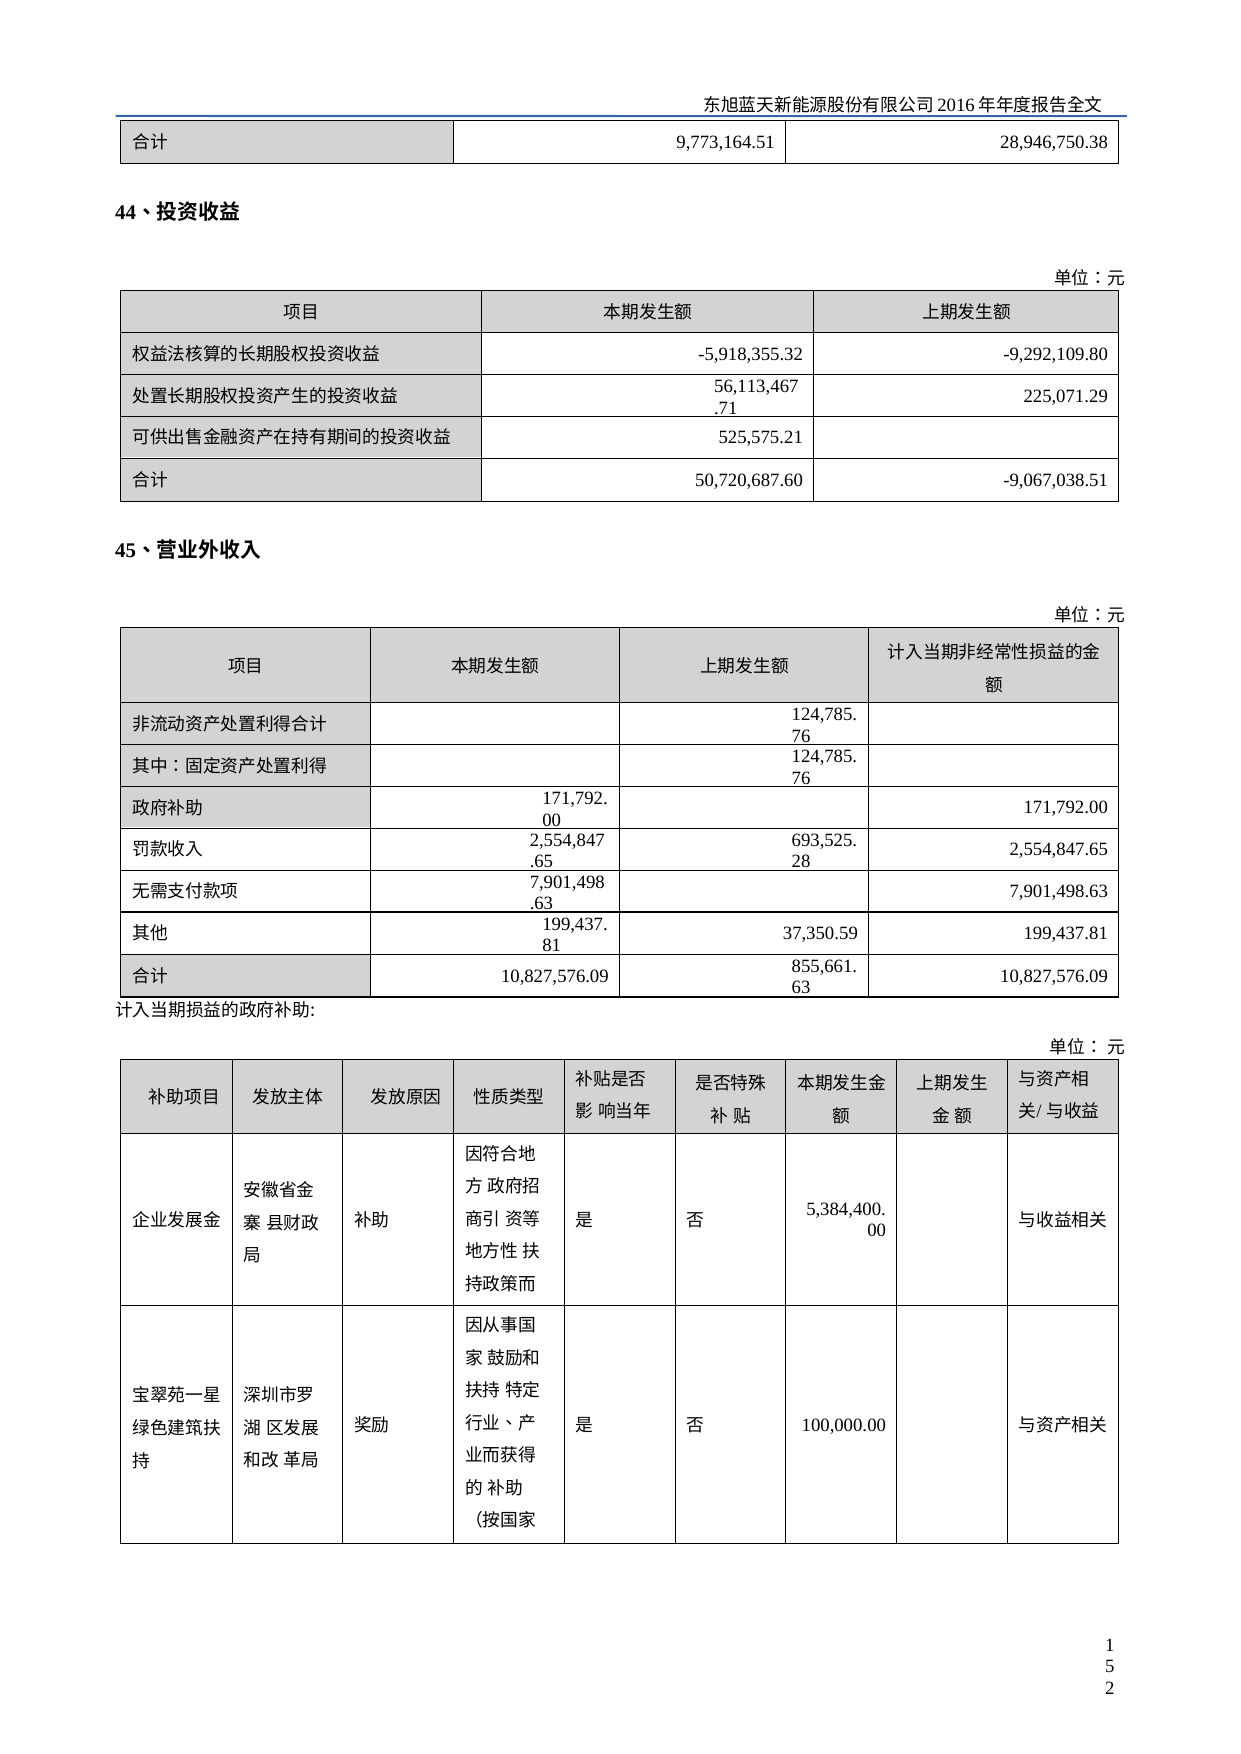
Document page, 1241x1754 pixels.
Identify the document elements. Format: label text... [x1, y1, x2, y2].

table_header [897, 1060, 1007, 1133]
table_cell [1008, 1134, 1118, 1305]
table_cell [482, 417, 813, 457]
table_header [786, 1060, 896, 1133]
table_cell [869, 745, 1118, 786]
text 计入当期损益的政府补助: [115, 997, 1125, 1022]
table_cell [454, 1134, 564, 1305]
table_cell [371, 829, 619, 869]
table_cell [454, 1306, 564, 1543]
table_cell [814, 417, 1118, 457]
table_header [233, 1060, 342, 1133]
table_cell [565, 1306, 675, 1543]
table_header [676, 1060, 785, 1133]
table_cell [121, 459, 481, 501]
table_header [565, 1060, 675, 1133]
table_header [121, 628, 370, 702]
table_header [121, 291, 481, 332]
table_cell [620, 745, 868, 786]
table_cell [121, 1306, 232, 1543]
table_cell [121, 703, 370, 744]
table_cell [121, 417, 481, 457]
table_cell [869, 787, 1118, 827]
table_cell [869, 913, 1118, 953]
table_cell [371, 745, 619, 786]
text 45、营业外收入 [115, 535, 1125, 563]
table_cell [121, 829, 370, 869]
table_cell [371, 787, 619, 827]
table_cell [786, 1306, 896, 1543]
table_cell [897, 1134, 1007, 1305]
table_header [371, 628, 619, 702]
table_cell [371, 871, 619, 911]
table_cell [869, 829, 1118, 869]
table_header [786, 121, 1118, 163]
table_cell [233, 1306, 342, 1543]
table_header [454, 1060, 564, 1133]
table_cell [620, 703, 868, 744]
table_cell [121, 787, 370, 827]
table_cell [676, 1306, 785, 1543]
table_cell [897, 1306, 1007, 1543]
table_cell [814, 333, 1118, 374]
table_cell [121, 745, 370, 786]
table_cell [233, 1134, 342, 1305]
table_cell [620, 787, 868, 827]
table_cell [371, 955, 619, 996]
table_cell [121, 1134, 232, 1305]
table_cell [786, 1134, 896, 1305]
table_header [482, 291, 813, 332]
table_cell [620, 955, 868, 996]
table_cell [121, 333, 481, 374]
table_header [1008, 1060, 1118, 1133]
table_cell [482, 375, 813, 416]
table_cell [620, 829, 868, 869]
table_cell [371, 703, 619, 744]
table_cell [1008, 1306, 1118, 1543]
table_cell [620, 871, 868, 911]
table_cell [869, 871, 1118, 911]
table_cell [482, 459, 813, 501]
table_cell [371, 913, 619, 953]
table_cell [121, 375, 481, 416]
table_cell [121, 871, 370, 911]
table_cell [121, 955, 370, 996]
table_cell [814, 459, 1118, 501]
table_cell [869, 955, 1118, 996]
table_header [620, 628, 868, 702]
text 单位：元 [115, 603, 1125, 627]
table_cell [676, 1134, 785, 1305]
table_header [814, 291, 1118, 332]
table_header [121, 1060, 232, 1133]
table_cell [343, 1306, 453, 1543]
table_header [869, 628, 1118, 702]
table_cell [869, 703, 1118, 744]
text 44、投资收益 [115, 197, 1125, 226]
text 单位：元 [115, 265, 1125, 289]
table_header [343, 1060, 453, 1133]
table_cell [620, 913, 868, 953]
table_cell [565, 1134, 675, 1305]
text 单位： 元 [115, 1034, 1125, 1058]
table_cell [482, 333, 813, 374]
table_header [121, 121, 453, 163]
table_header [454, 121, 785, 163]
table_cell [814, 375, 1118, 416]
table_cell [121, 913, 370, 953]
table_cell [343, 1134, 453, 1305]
